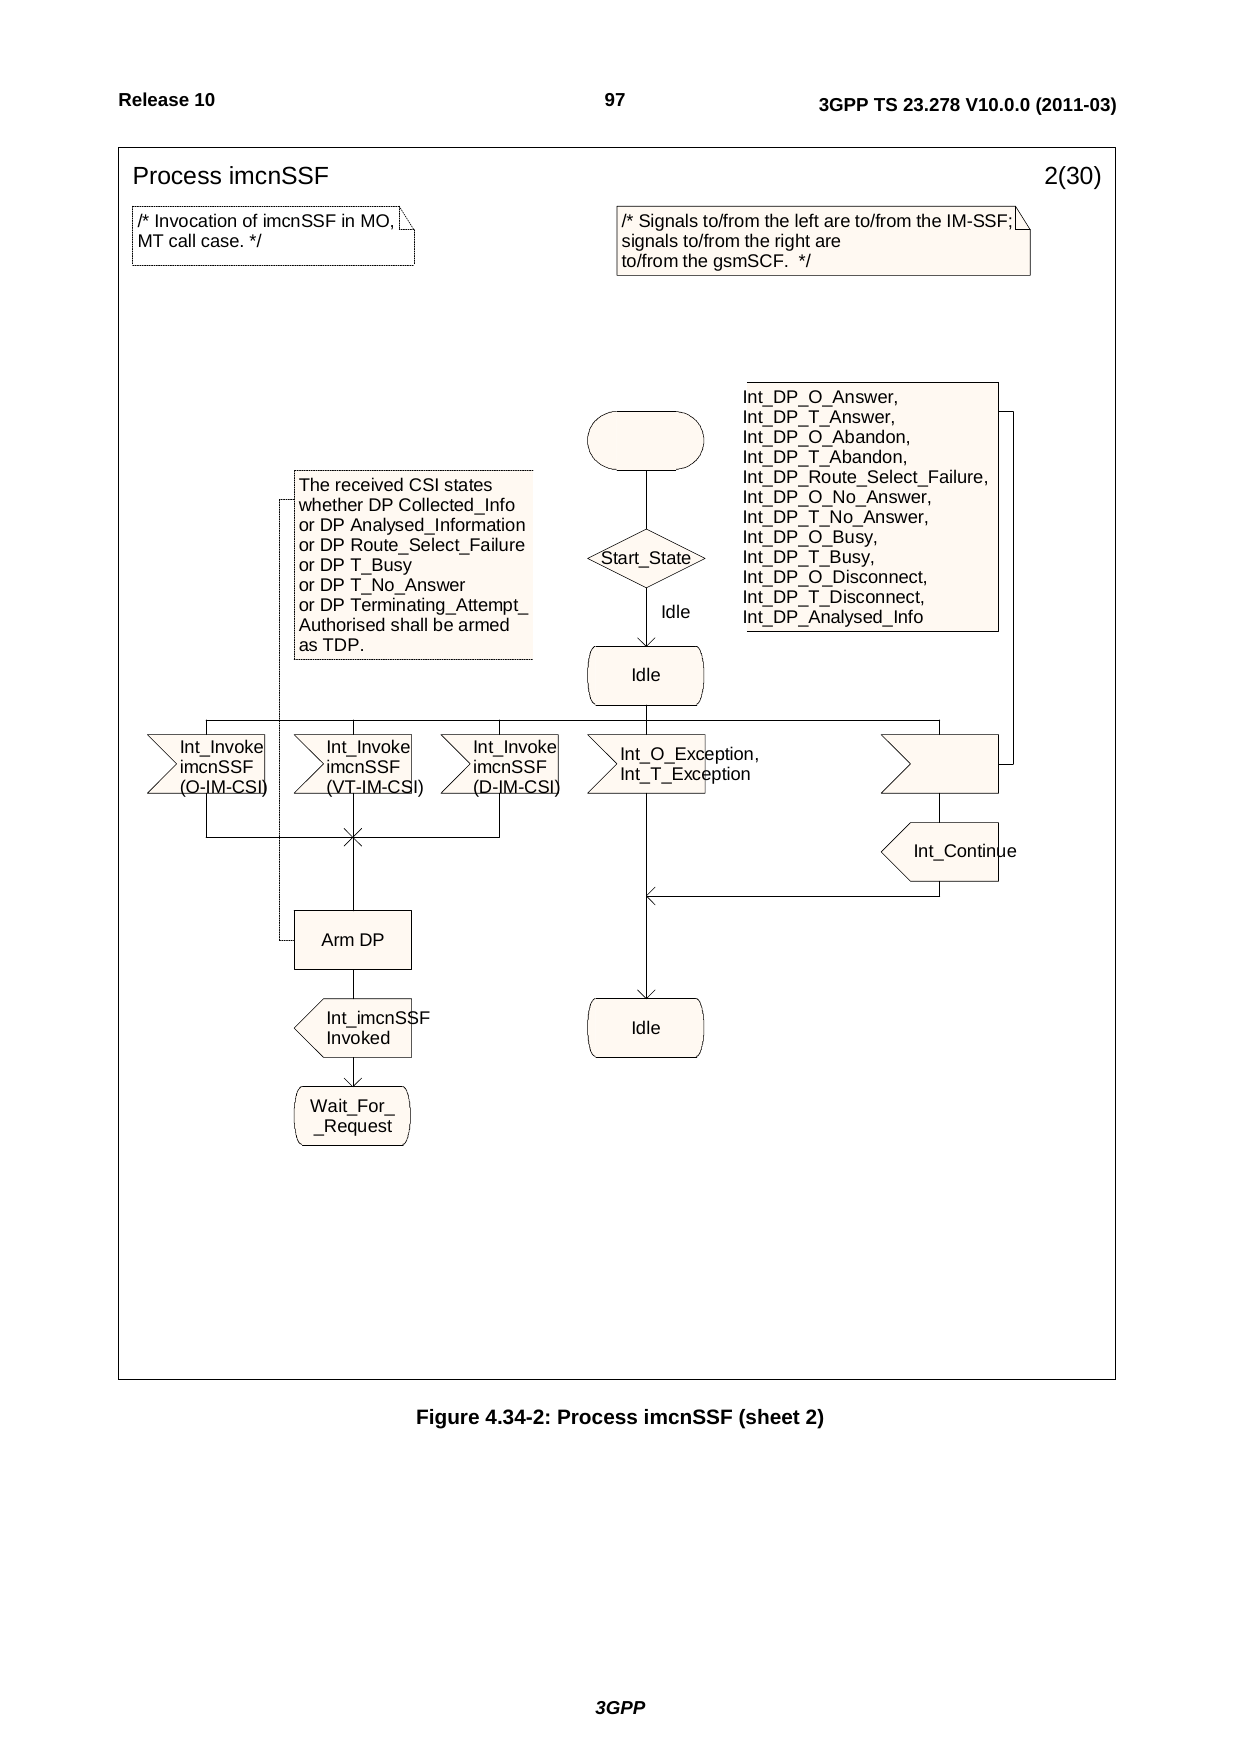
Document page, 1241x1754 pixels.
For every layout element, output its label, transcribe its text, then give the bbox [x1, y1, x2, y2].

text Figure 4.34-2: Process imcnSSF (sheet 2) [118, 1405, 1122, 1429]
